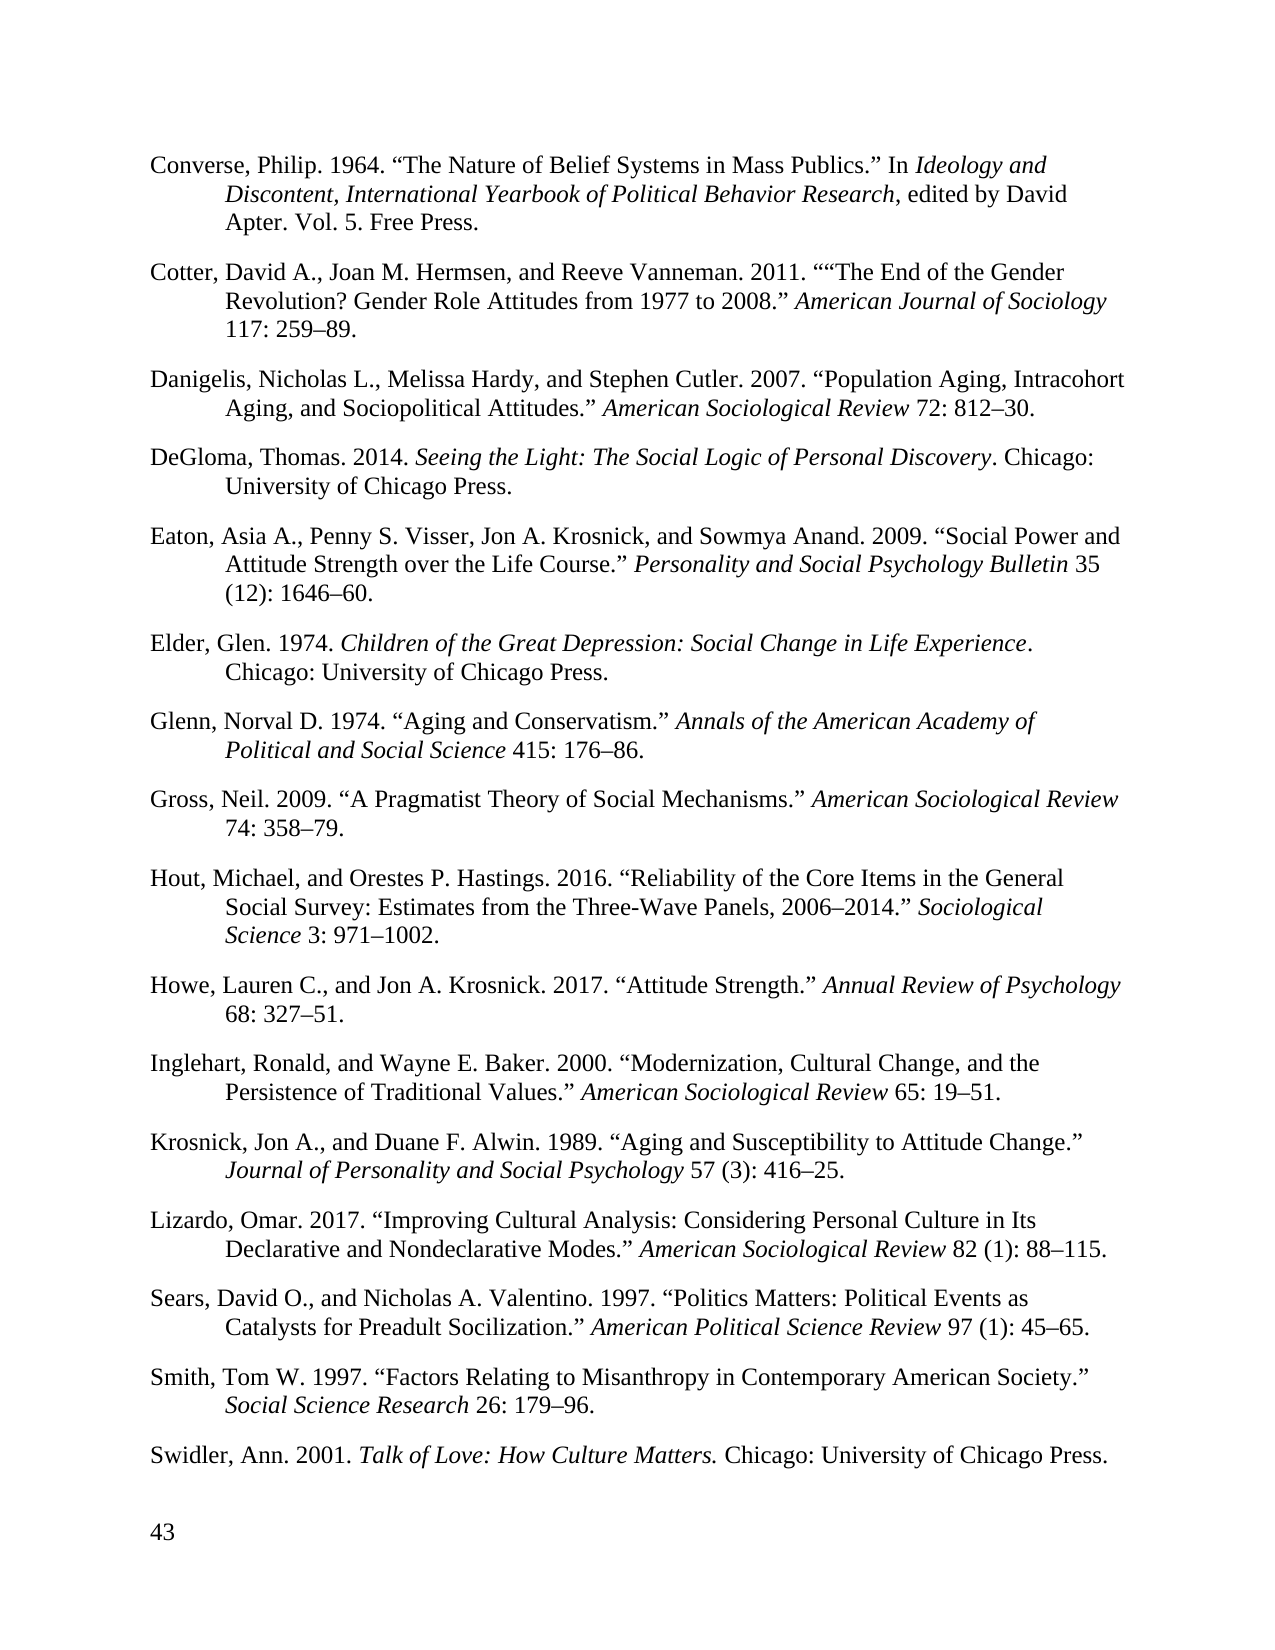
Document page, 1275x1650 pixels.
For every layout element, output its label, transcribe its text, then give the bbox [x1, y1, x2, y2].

text Gross, Neil. 2009. “A Pragmatist Theory of Social Mechanisms.” American Sociological Review 74: 358–79. [150, 784, 1125, 842]
text Cotter, David A., Joan M. Hermsen, and Reeve Vanneman. 2011. ““The End of the Gender Revolution? Gender Role Attitudes from 1977 to 2008.” American Journal of Sociology 117: 259–89. [150, 257, 1125, 343]
text Howe, Lauren C., and Jon A. Krosnick. 2017. “Attitude Strength.” Annual Review of Psychology 68: 327–51. [150, 970, 1125, 1027]
text Converse, Philip. 1964. “The Nature of Belief Systems in Mass Publics.” In Ideology and Discontent, International Yearbook of Political Behavior Research, edited by David Apter. Vol. 5. Free Press. [150, 150, 1125, 236]
text Elder, Glen. 1974. Children of the Great Depression: Social Change in Life Experience. Chicago: University of Chicago Press. [150, 628, 1125, 685]
text Danigelis, Nicholas L., Melissa Hardy, and Stephen Cutler. 2007. “Population Aging, Intracohort Aging, and Sociopolitical Attitudes.” American Sociological Review 72: 812–30. [150, 364, 1125, 422]
text Swidler, Ann. 2001. Talk of Love: How Culture Matters. Chicago: University of Chicago Press. [150, 1440, 1125, 1469]
text Hout, Michael, and Orestes P. Hastings. 2016. “Reliability of the Core Items in the General Social Survey: Estimates from the Three-Wave Panels, 2006–2014.” Sociological Science 3: 971–1002. [150, 863, 1125, 949]
text Glenn, Norval D. 1974. “Aging and Conservatism.” Annals of the American Academy of Political and Social Science 415: 176–86. [150, 706, 1125, 764]
text Smith, Tom W. 1997. “Factors Relating to Misanthropy in Contemporary American Society.” Social Science Research 26: 179–96. [150, 1362, 1125, 1419]
text DeGloma, Thomas. 2014. Seeing the Light: The Social Logic of Personal Discovery. Chicago: University of Chicago Press. [150, 442, 1125, 500]
text Eaton, Asia A., Penny S. Visser, Jon A. Krosnick, and Sowmya Anand. 2009. “Social Power and Attitude Strength over the Life Course.” Personality and Social Psychology Bulletin 35 (12): 1646–60. [150, 521, 1125, 607]
text Krosnick, Jon A., and Duane F. Alwin. 1989. “Aging and Susceptibility to Attitude Change.” Journal of Personality and Social Psychology 57 (3): 416–25. [150, 1127, 1125, 1184]
text Lizardo, Omar. 2017. “Improving Cultural Analysis: Considering Personal Culture in Its Declarative and Nondeclarative Modes.” American Sociological Review 82 (1): 88–115. [150, 1205, 1125, 1262]
text Inglehart, Ronald, and Wayne E. Baker. 2000. “Modernization, Cultural Change, and the Persistence of Traditional Values.” American Sociological Review 65: 19–51. [150, 1048, 1125, 1106]
text Sears, David O., and Nicholas A. Valentino. 1997. “Politics Matters: Political Events as Catalysts for Preadult Socilization.” American Political Science Review 97 (1): 45–65. [150, 1283, 1125, 1341]
